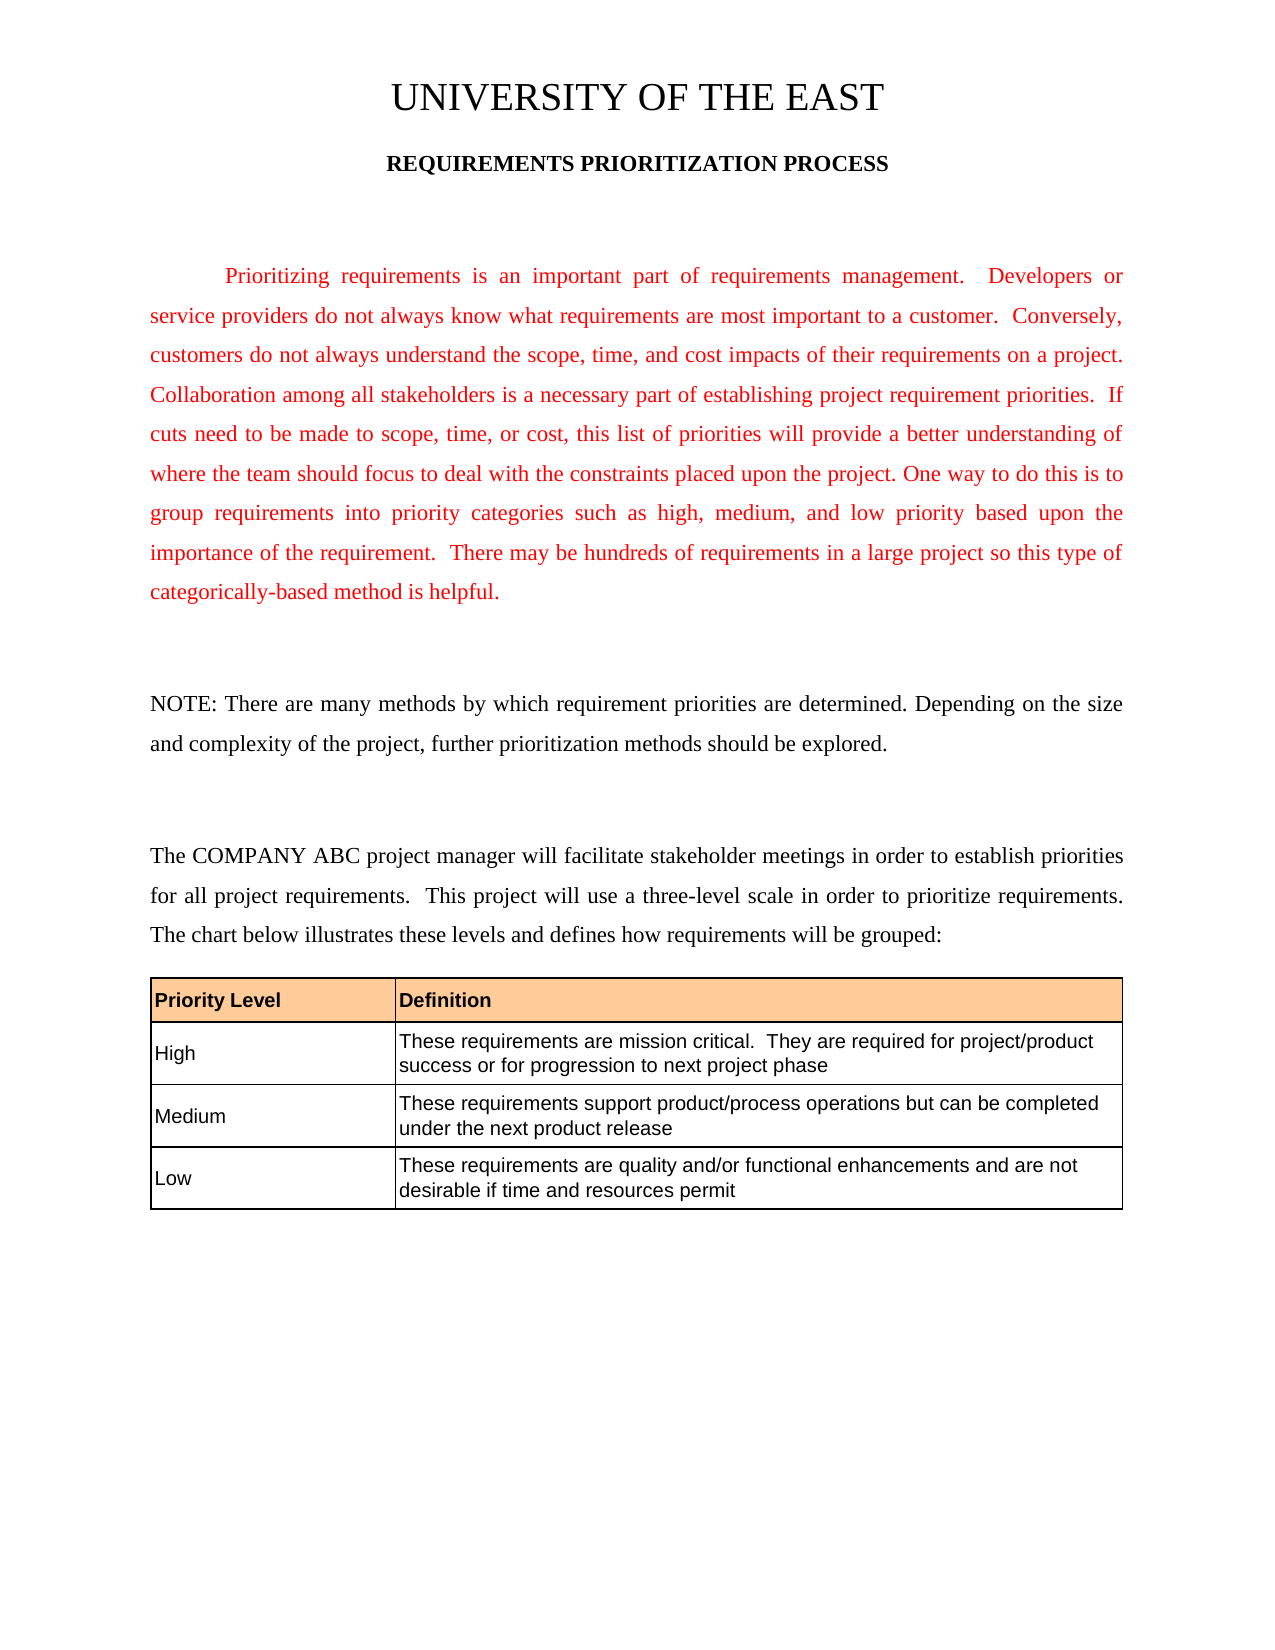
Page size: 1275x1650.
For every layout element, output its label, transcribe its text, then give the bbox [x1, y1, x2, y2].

text REQUIREMENTS PRIORITIZATION PROCESS [150, 150, 1125, 176]
text NOTE: There are many methods by which requirement priorities are determined. Depending on the size and complexity of the project, further prioritization methods should be explored. [150, 690, 1125, 756]
text Prioritizing requirements is an important part of requirements management. Developers or service providers do not always know what requirements are most important to a customer. Conversely, customers do not always understand the scope, time, and cost impacts of their requirements on a project. Collaboration among all stakeholders is a necessary part of establishing project requirement priorities. If cuts need to be made to scope, time, or cost, this list of priorities will provide a better understanding of where the team should focus to deal with the constraints placed upon the project. One way to do this is to group requirements into priority categories such as high, medium, and low priority based upon the importance of the requirement. There may be hundreds of requirements in a large project so this type of categorically-based method is helpful. [150, 262, 1125, 604]
text The COMPANY ABC project manager will facilitate stakeholder meetings in order to establish priorities for all project requirements. This project will use a three-level scale in order to prioritize requirements. The chart below illustrates these levels and defines how requirements will be grouped: [150, 842, 1125, 947]
